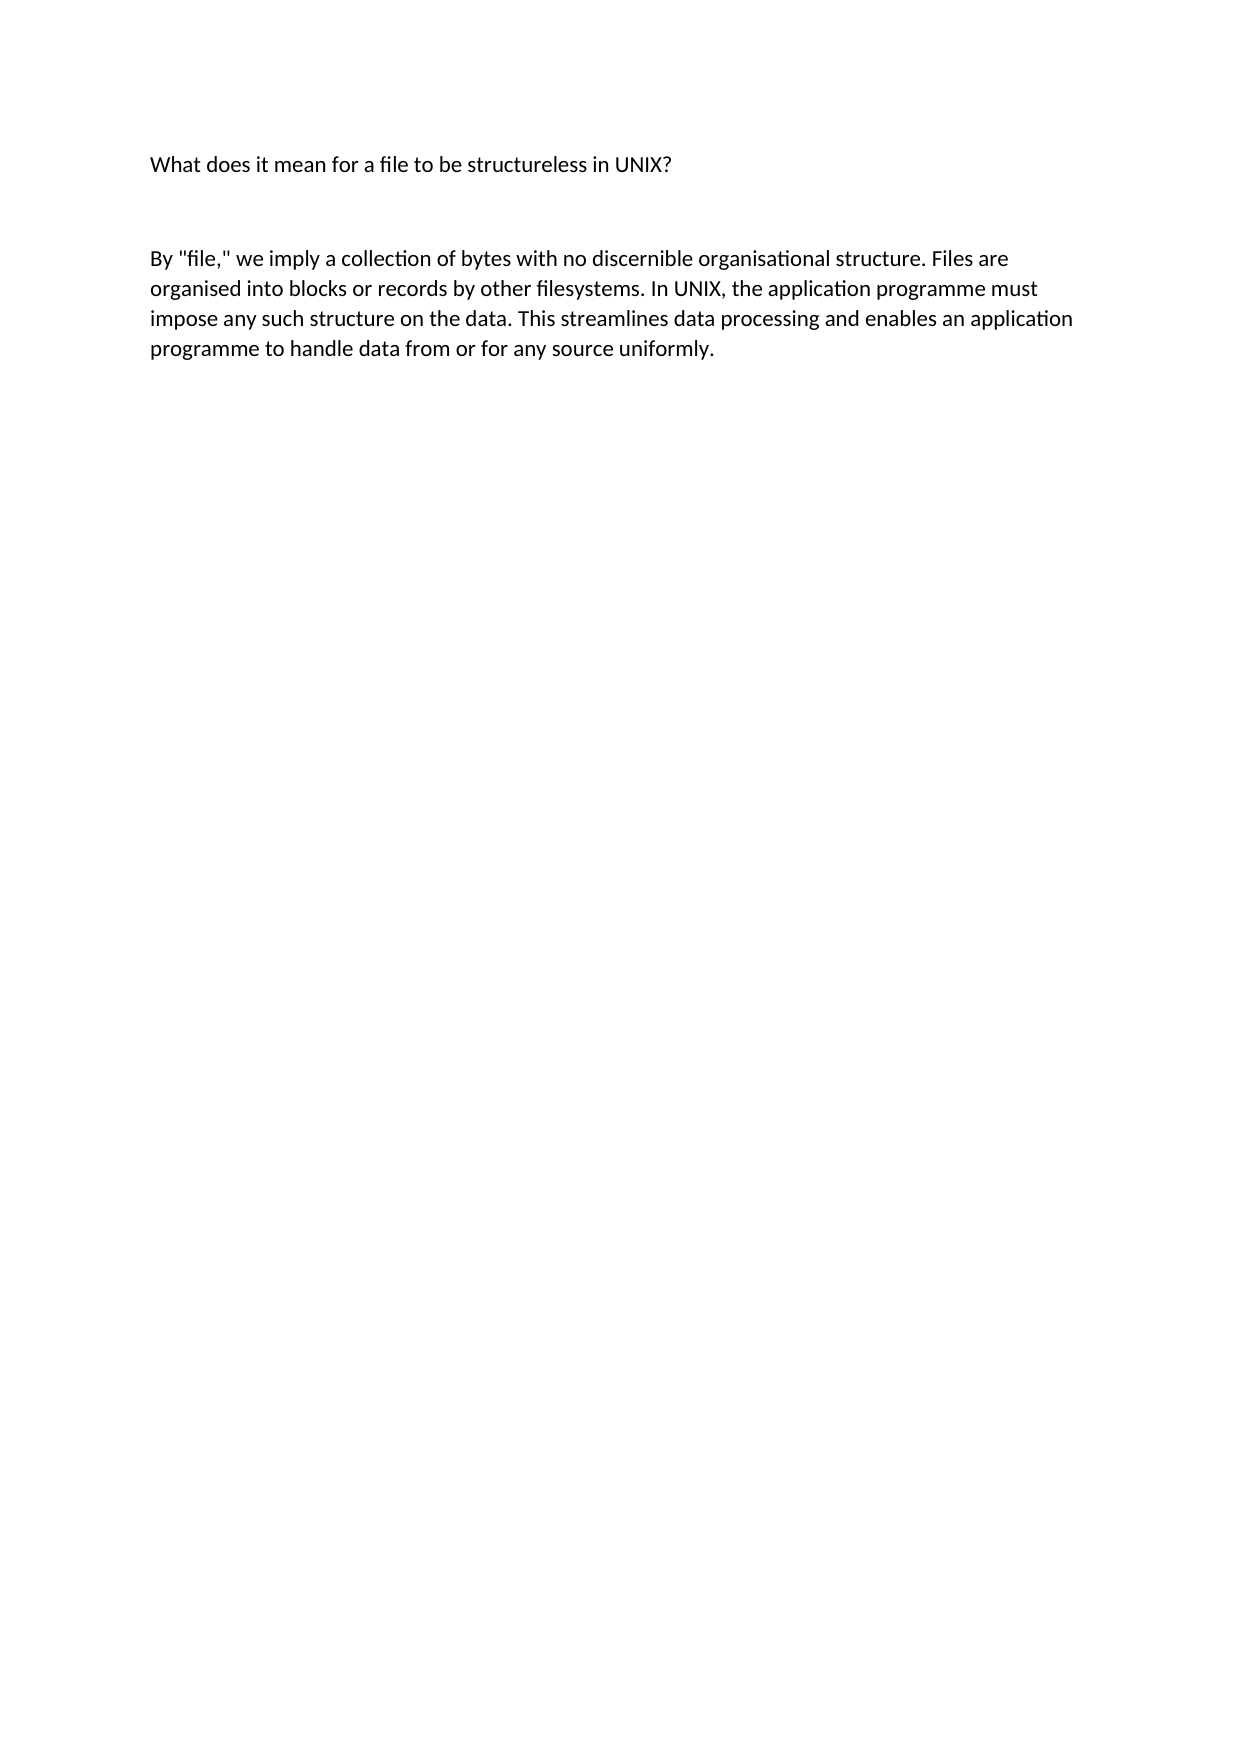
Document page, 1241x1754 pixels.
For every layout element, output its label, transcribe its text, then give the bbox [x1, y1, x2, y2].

text By "file," we imply a collection of bytes with no discernible organisational structure. Files are organised into blocks or records by other filesystems. In UNIX, the application programme must impose any such structure on the data. This streamlines data processing and enables an application programme to handle data from or for any source uniformly. [150, 244, 1090, 362]
text What does it mean for a file to be structureless in UNIX? [150, 150, 1090, 178]
